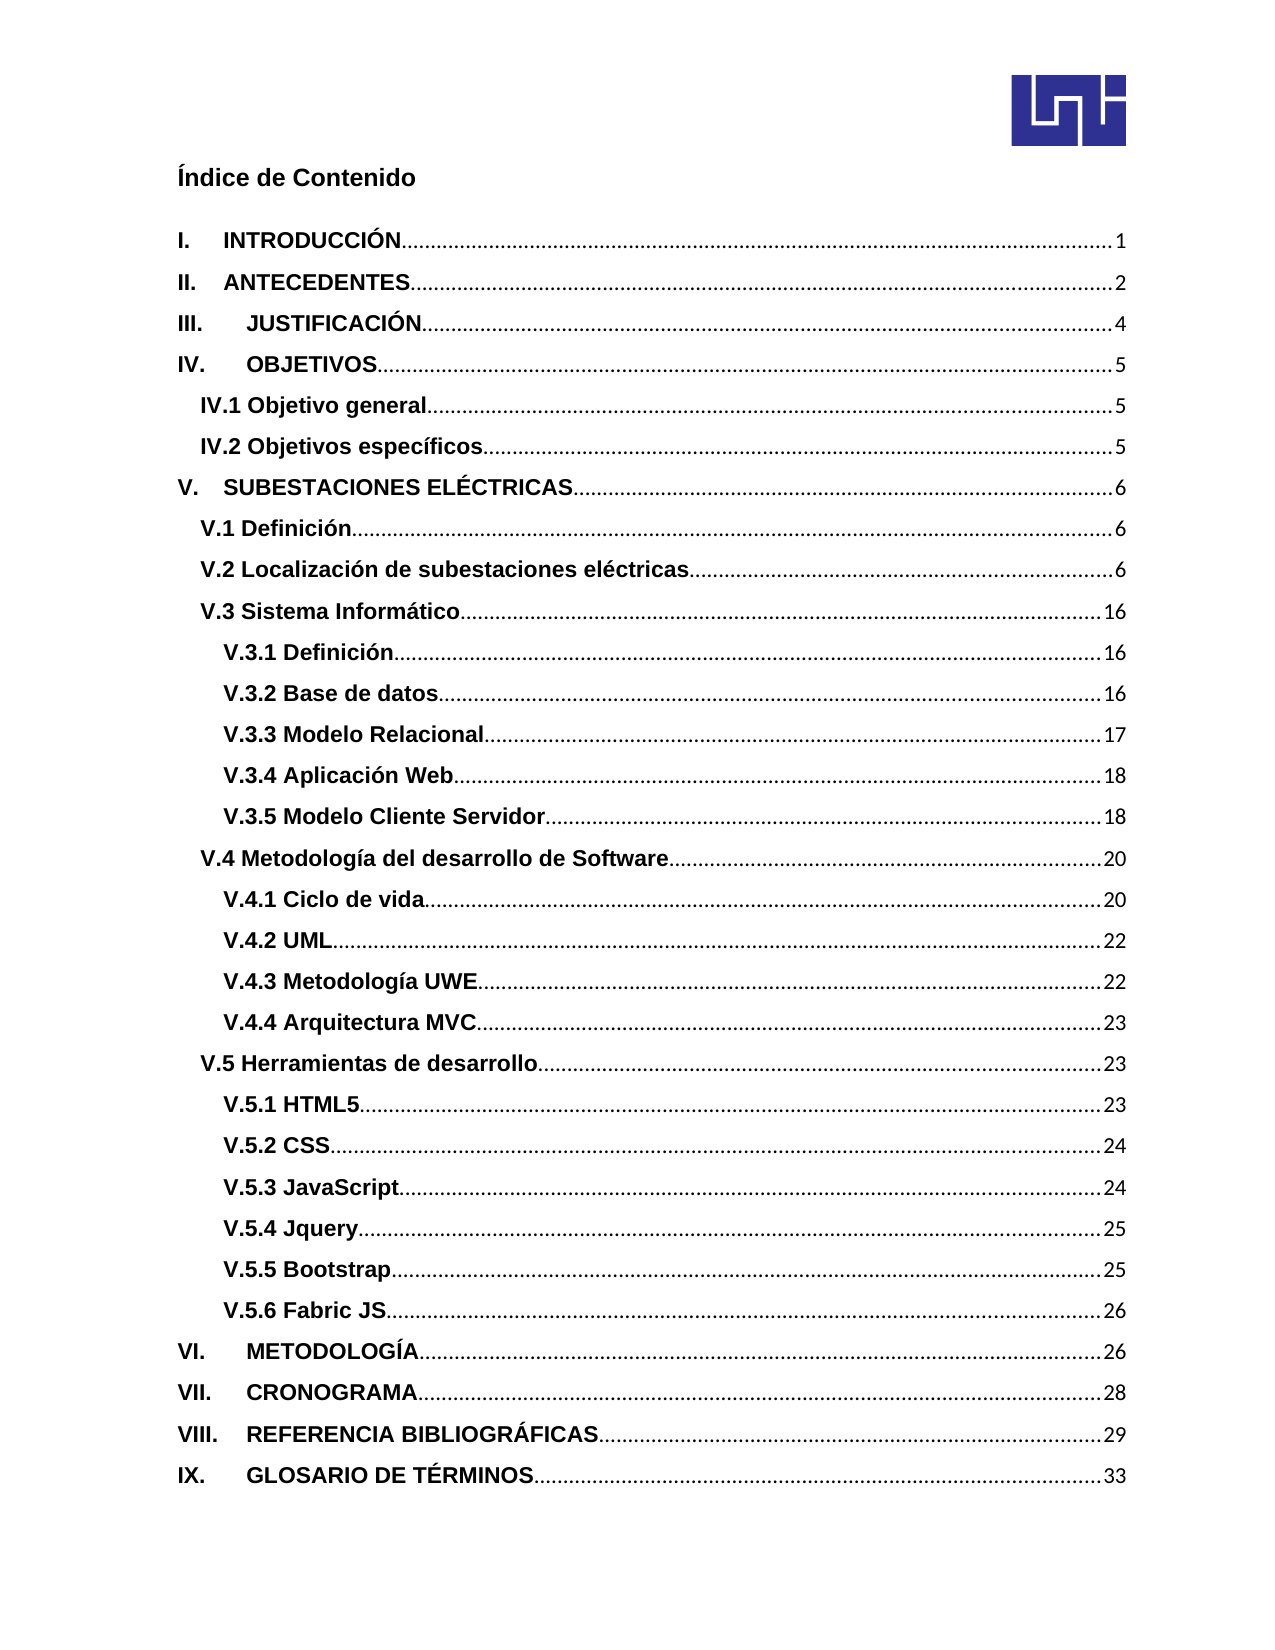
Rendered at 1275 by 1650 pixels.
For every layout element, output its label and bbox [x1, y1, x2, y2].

picture [1011, 75, 1126, 146]
